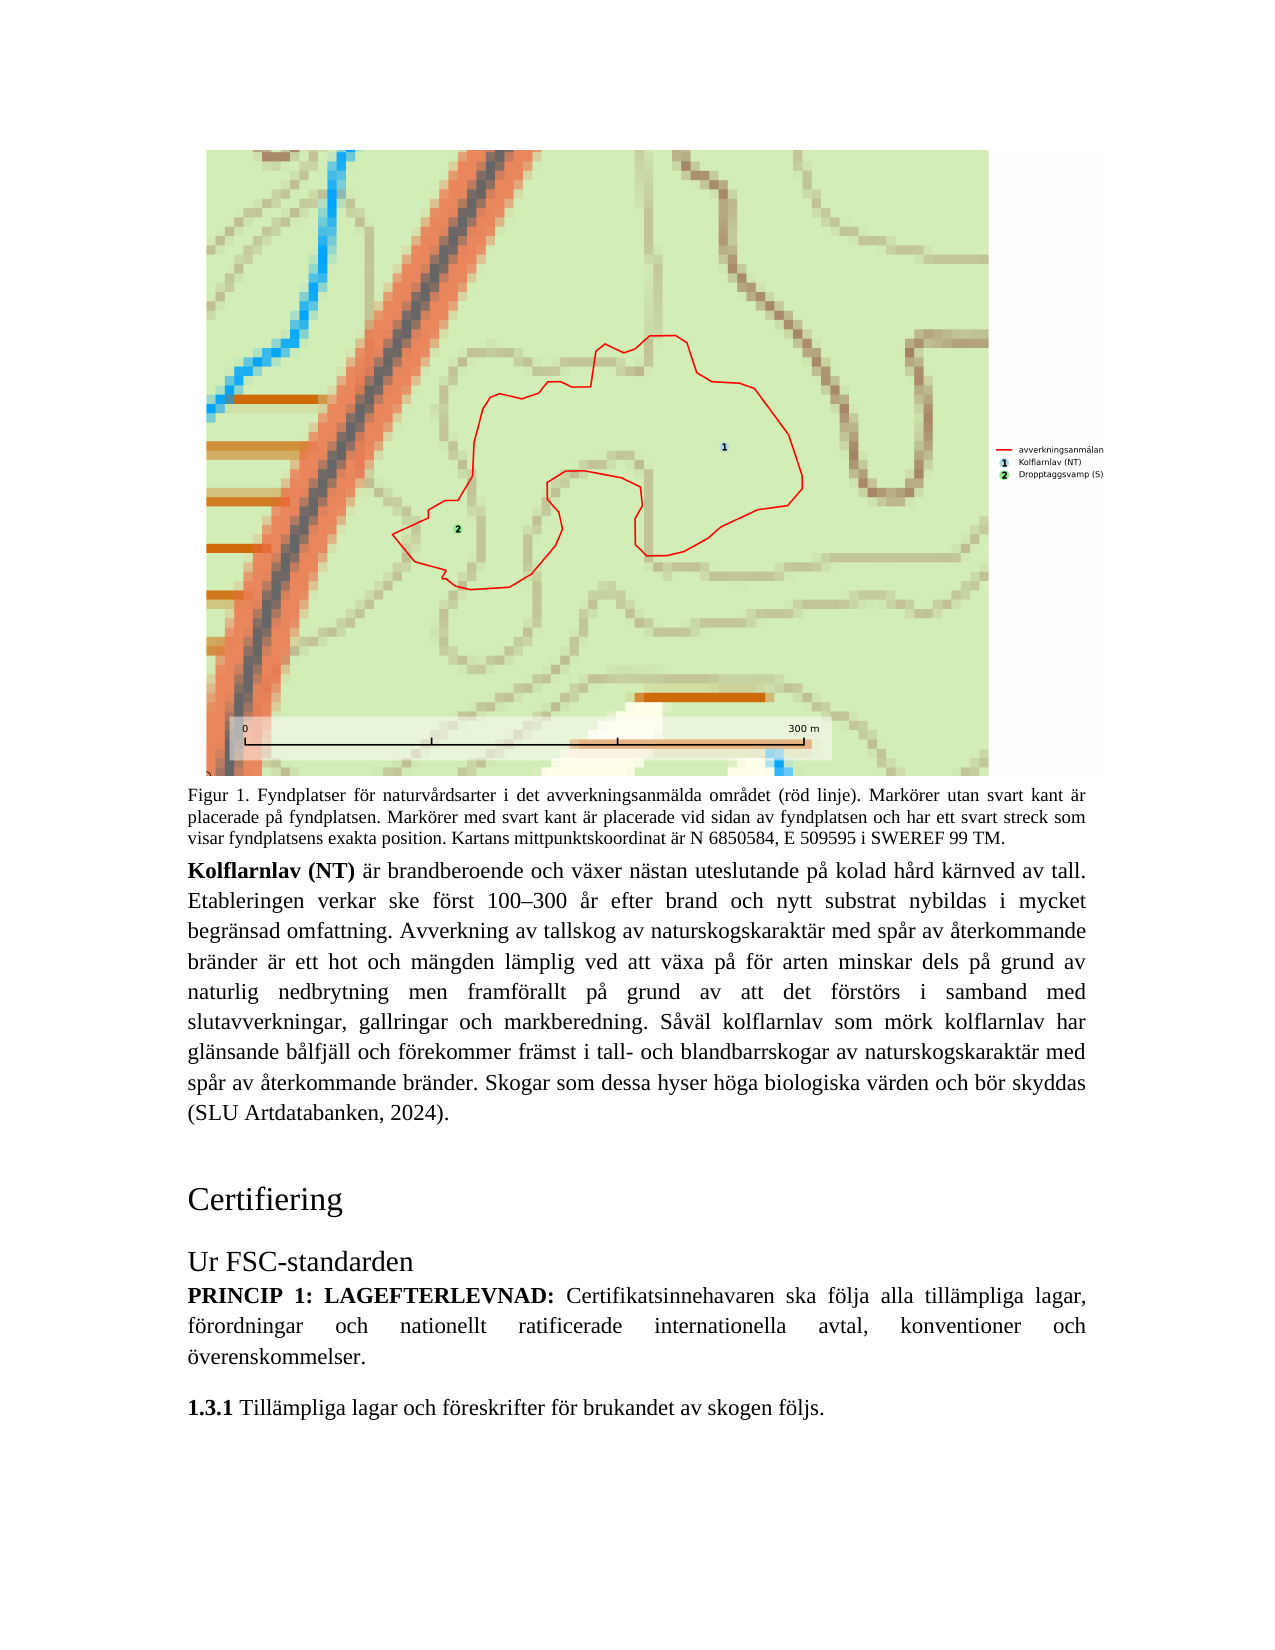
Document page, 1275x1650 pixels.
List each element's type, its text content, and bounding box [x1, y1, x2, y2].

text PRINCIP 1: LAGEFTERLEVNAD: Certifikatsinnehavaren ska följa alla tillämpliga lagar, förordningar och nationellt ratificerade internationella avtal, konventioner och överenskommelser. [187, 1282, 1087, 1369]
picture [206, 150, 1107, 776]
text Figur 1. Fyndplatser för naturvårdsarter i det avverkningsanmälda området (röd linje). Markörer utan svart kant är placerade på fyndplatsen. Markörer med svart kant är placerade vid sidan av fyndplatsen och har ett svart streck som visar fyndplatsens exakta position. Kartans mittpunktskoordinat är N 6850584, E 509595 i SWEREF 99 TM. [187, 784, 1087, 849]
subtitle Ur FSC-standarden [187, 1244, 1087, 1277]
subtitle Certifiering [187, 1179, 1087, 1217]
text 1.3.1 Tillämpliga lagar och föreskrifter för brukandet av skogen följs. [187, 1394, 1087, 1420]
text Kolflarnlav (NT) är brandberoende och växer nästan uteslutande på kolad hård kärnved av tall. Etableringen verkar ske först 100–300 år efter brand och nytt substrat nybildas i mycket begränsad omfattning. Avverkning av tallskog av naturskogskaraktär med spår av återkommande bränder är ett hot och mängden lämplig ved att växa på för arten minskar dels på grund av naturlig nedbrytning men framförallt på grund av att det förstörs i samband med slutavverkningar, gallringar och markberedning. Såväl kolflarnlav som mörk kolflarnlav har glänsande bålfjäll och förekommer främst i tall- och blandbarrskogar av naturskogskaraktär med spår av återkommande bränder. Skogar som dessa hyser höga biologiska värden och bör skyddas (SLU Artdatabanken, 2024). [187, 857, 1087, 1125]
